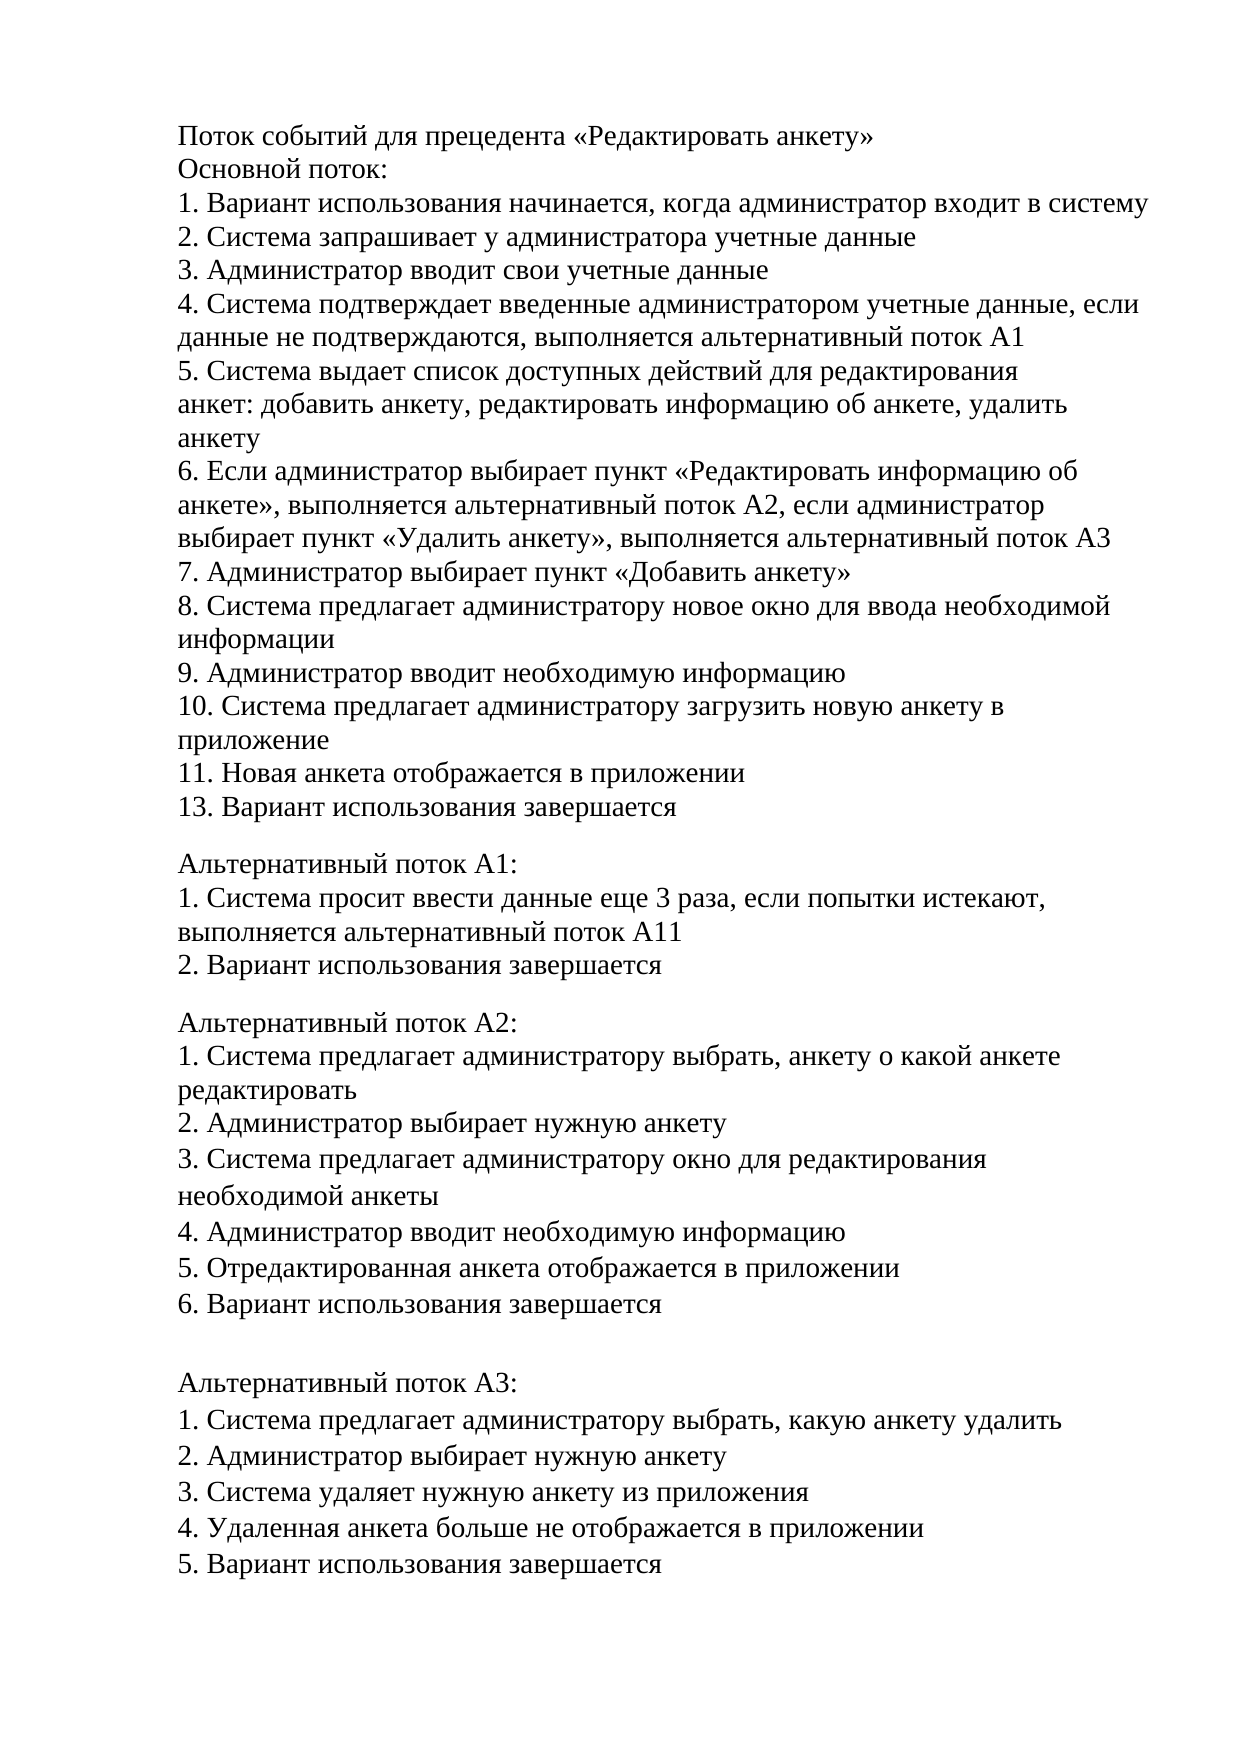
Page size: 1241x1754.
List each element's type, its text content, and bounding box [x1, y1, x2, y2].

text Альтернативный поток А1: 1. Система просит ввести данные еще 3 раза, если попытки истекают, выполняется альтернативный поток А11 2. Вариант использования завершается [177, 822, 1152, 981]
text Поток событий для прецедента «Редактировать анкету» Основной поток: 1. Вариант использования начинается, когда администратор входит в систему 2. Система запрашивает у администратора учетные данные 3. Администратор вводит свои учетные данные 4. Система подтверждает введенные администратором учетные данные, если данные не подтверждаются, выполняется альтернативный поток А1 5. Система выдает список доступных действий для редактирования анкет: добавить анкету, редактировать информацию об анкете, удалить анкету 6. Если администратор выбирает пункт «Редактировать информацию об анкете», выполняется альтернативный поток А2, если администратор выбирает пункт «Удалить анкету», выполняется альтернативный поток А3 7. Администратор выбирает пункт «Добавить анкету» 8. Система предлагает администратору новое окно для ввода необходимой информации 9. Администратор вводит необходимую информацию 10. Система предлагает администратору загрузить новую анкету в приложение 11. Новая анкета отображается в приложении 13. Вариант использования завершается [177, 118, 1152, 822]
text Альтернативный поток А2: 1. Система предлагает администратору выбрать, анкету о какой анкете редактировать [177, 981, 1152, 1105]
text Альтернативный поток А3: 1. Система предлагает администратору выбрать, какую анкету удалить 2. Администратор выбирает нужную анкету 3. Система удаляет нужную анкету из приложения 4. Удаленная анкета больше не отображается в приложении 5. Вариант использования завершается [177, 1339, 1152, 1580]
text 2. Администратор выбирает нужную анкету 3. Система предлагает администратору окно для редактирования необходимой анкеты 4. Администратор вводит необходимую информацию 5. Отредактированная анкета отображается в приложении 6. Вариант использования завершается [177, 1105, 1152, 1320]
